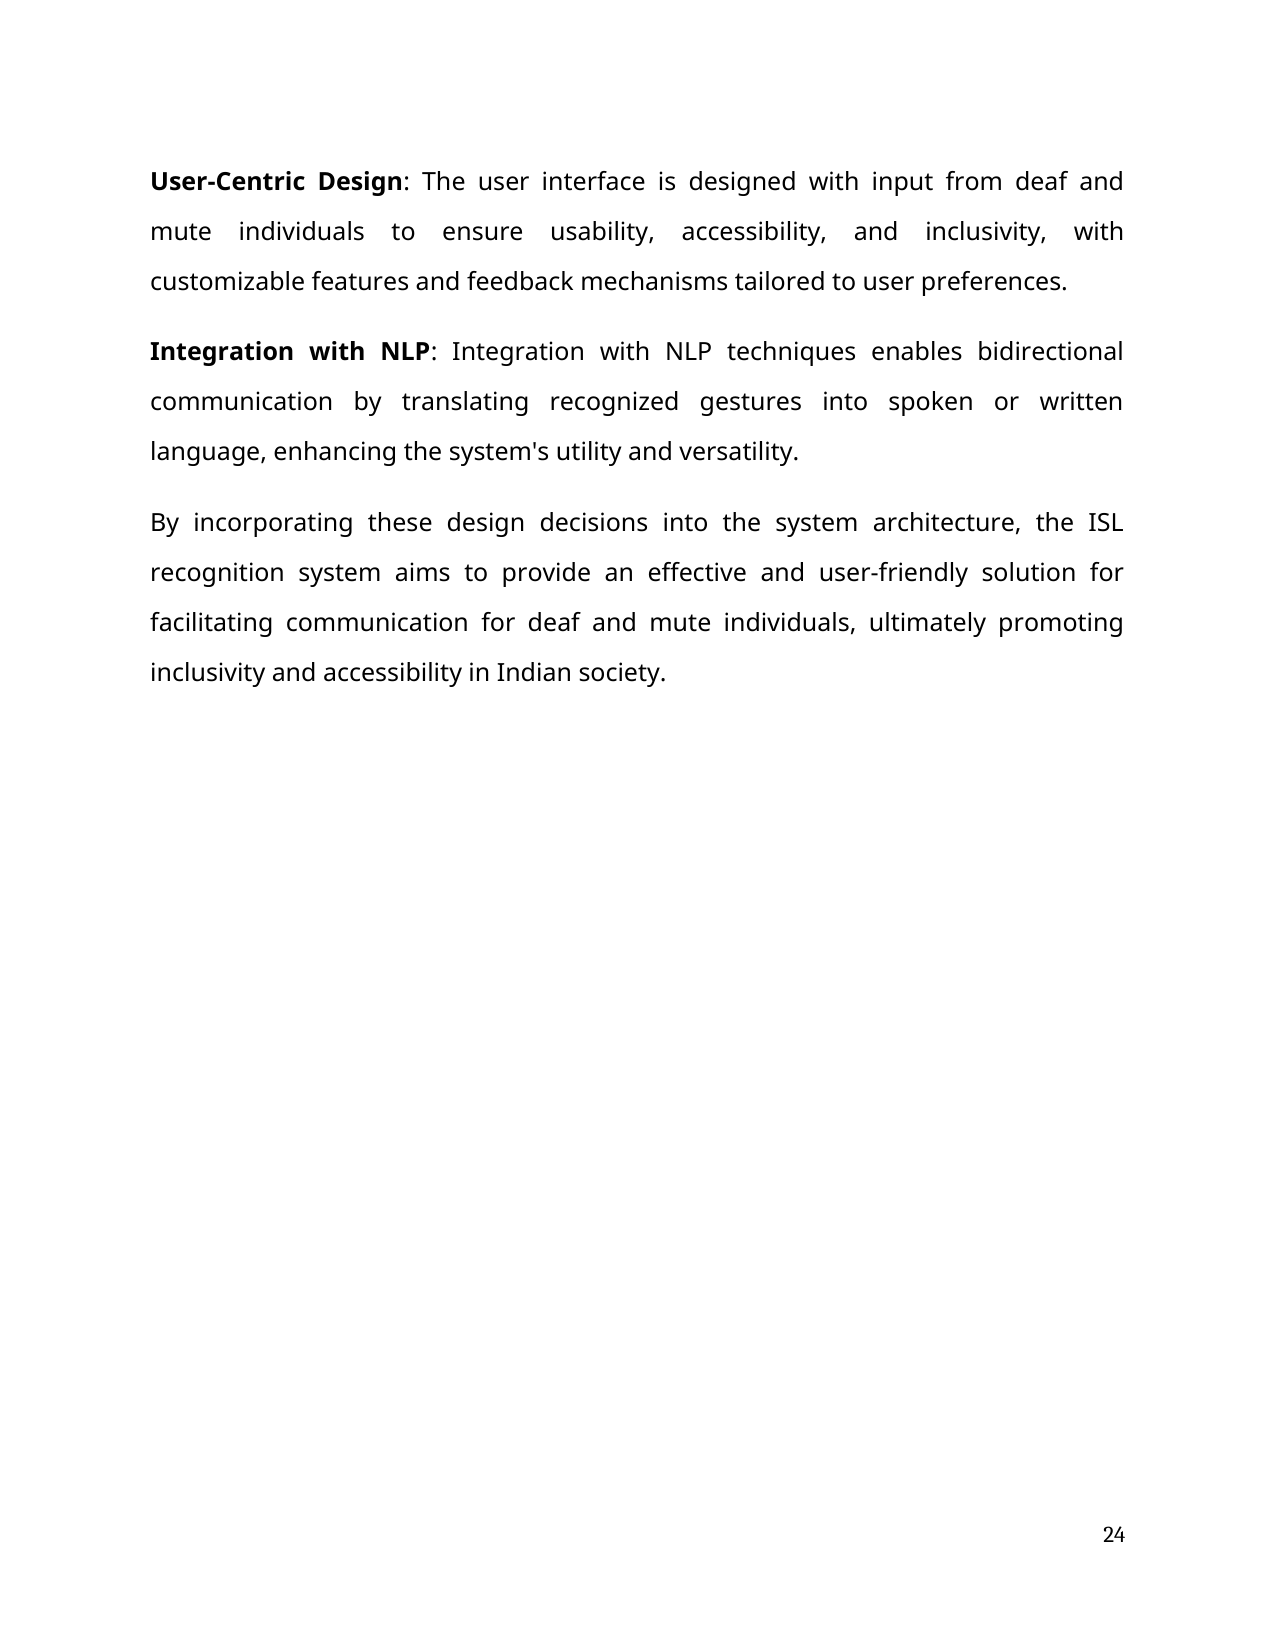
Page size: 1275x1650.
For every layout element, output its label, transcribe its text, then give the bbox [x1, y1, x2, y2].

text By incorporating these design decisions into the system architecture, the ISL recognition system aims to provide an effective and user-friendly solution for facilitating communication for deaf and mute individuals, ultimately promoting inclusivity and accessibility in Indian society. [150, 492, 1125, 692]
text User-Centric Design: The user interface is designed with input from deaf and mute individuals to ensure usability, accessibility, and inclusivity, with customizable features and feedback mechanisms tailored to user preferences. [150, 150, 1125, 300]
text Integration with NLP: Integration with NLP techniques enables bidirectional communication by translating recognized gestures into spoken or written language, enhancing the system's utility and versatility. [150, 321, 1125, 471]
